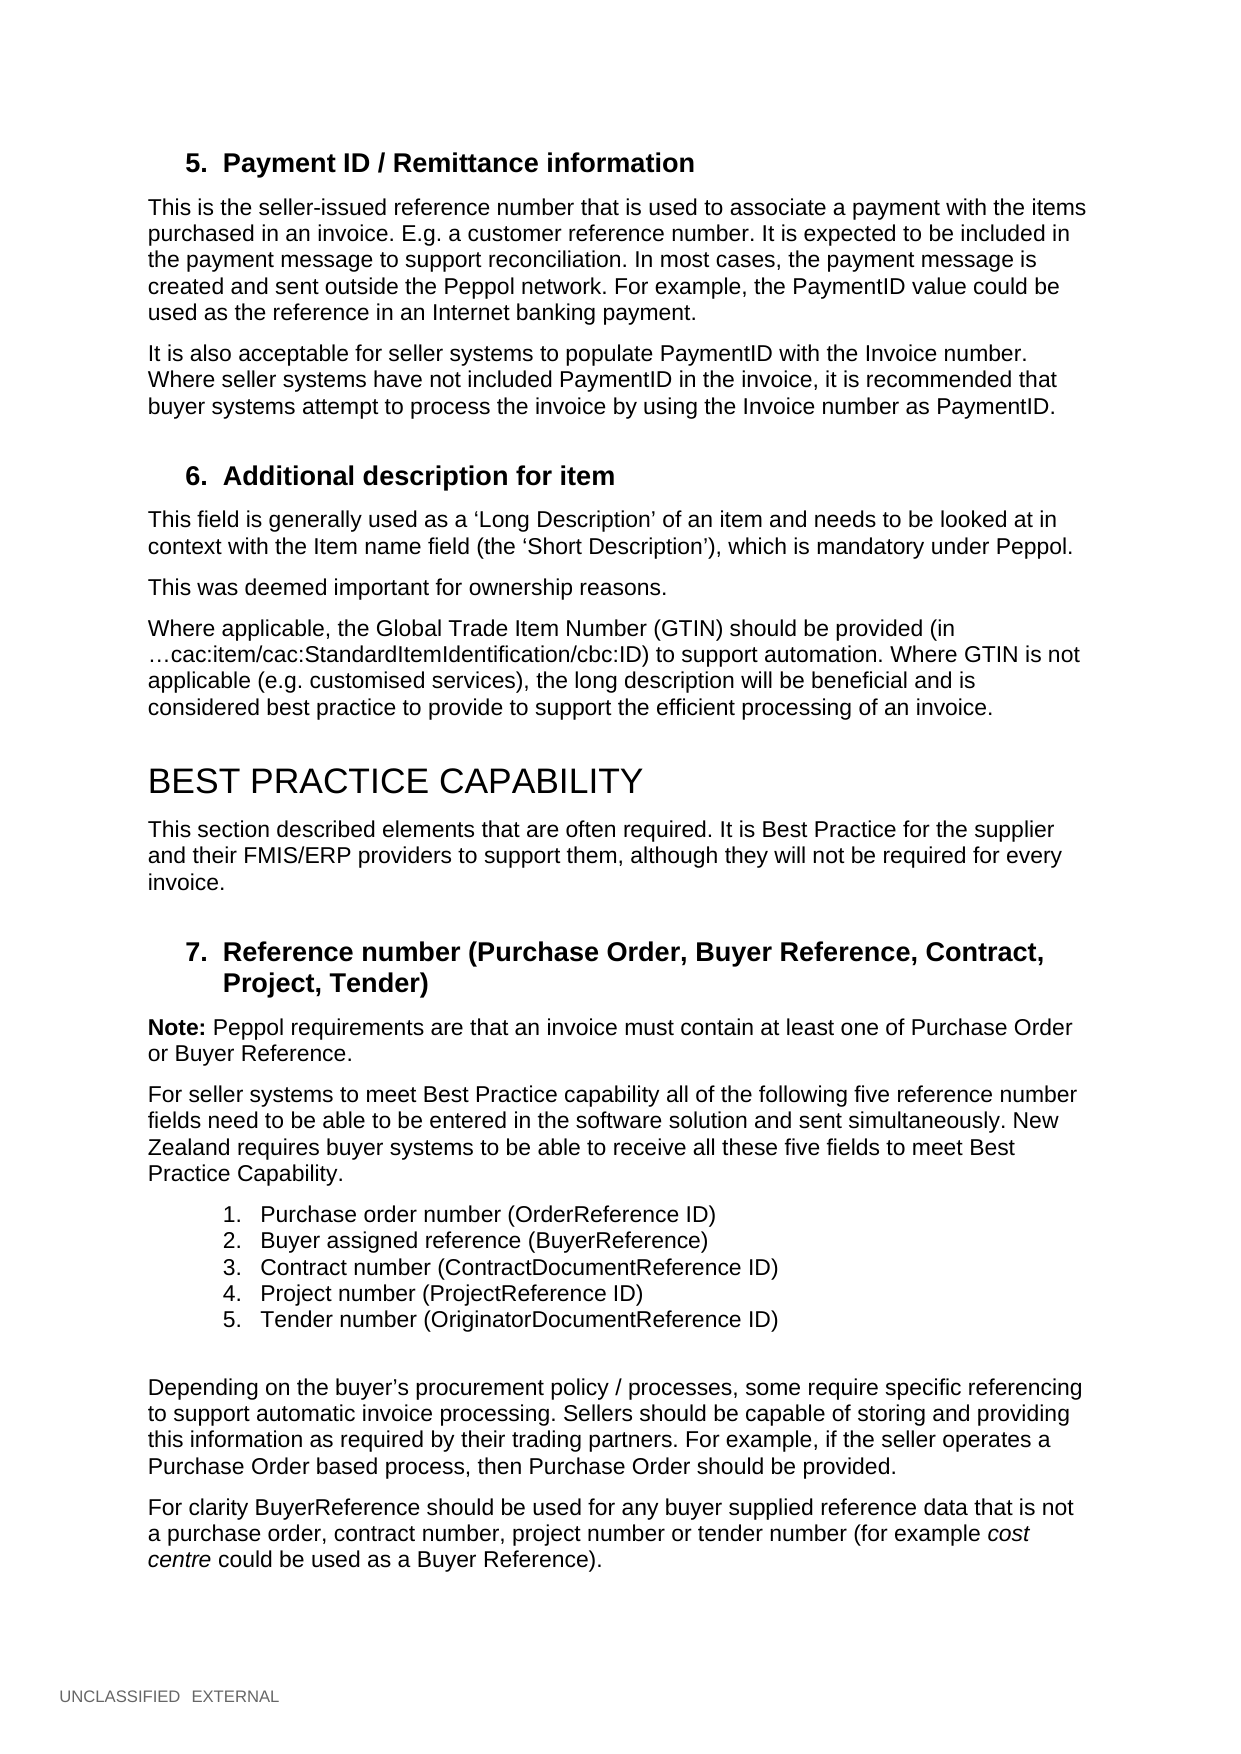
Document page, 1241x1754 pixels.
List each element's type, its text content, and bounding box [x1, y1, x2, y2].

subtitle BEST PRACTICE CAPABILITY [148, 762, 1092, 801]
text Note: Peppol requirements are that an invoice must contain at least one of Purchase Order or Buyer Reference. [148, 1014, 1092, 1066]
list Buyer assigned reference (BuyerReference) [223, 1227, 1092, 1254]
list Project number (ProjectReference ID) [223, 1280, 1092, 1306]
text This was deemed important for ownership reasons. [148, 574, 1092, 600]
text For clarity BuyerReference should be used for any buyer supplied reference data that is not a purchase order, contract number, project number or tender number (for example cost centre could be used as a Buyer Reference). [148, 1494, 1092, 1573]
list Purchase order number (OrderReference ID) [223, 1201, 1092, 1227]
text For seller systems to meet Best Practice capability all of the following five reference number fields need to be able to be entered in the software solution and sent simultaneously. New Zealand requires buyer systems to be able to receive all these five fields to meet Best Practice Capability. [148, 1081, 1092, 1186]
list Contract number (ContractDocumentReference ID) [223, 1254, 1092, 1280]
text This section described elements that are often required. It is Best Practice for the supplier and their FMIS/ERP providers to support them, although they will not be required for every invoice. [148, 816, 1092, 895]
subtitle Payment ID / Remittance information [185, 148, 1092, 179]
text Where applicable, the Global Trade Item Number (GTIN) should be provided (in …cac:item/cac:StandardItemIdentification/cbc:ID) to support automation. Where GTIN is not applicable (e.g. customised services), the long description will be beneficial and is considered best practice to provide to support the efficient processing of an invoice. [148, 615, 1092, 720]
text This is the seller-issued reference number that is used to associate a payment with the items purchased in an invoice. E.g. a customer reference number. It is expected to be included in the payment message to support reconciliation. In most cases, the payment message is created and sent outside the Peppol network. For example, the PaymentID value could be used as the reference in an Internet banking payment. [148, 193, 1093, 325]
text Depending on the buyer’s procurement policy / processes, some require specific referencing to support automatic invoice processing. Sellers should be capable of storing and providing this information as required by their trading partners. For example, if the seller operates a Purchase Order based process, then Purchase Order should be provided. [148, 1374, 1092, 1479]
subtitle Additional description for item [185, 461, 1092, 492]
text It is also acceptable for seller systems to populate PaymentID with the Invoice number. Where seller systems have not included PaymentID in the invoice, it is recommended that buyer systems attempt to process the invoice by using the Invoice number as PaymentID. [148, 340, 1093, 419]
list Tender number (OriginatorDocumentReference ID) [223, 1306, 1092, 1333]
subtitle Reference number (Purchase Order, Buyer Reference, Contract, Project, Tender) [185, 937, 1092, 999]
text This field is generally used as a ‘Long Description’ of an item and needs to be looked at in context with the Item name field (the ‘Short Description’), which is mandatory under Peppol. [148, 506, 1092, 559]
